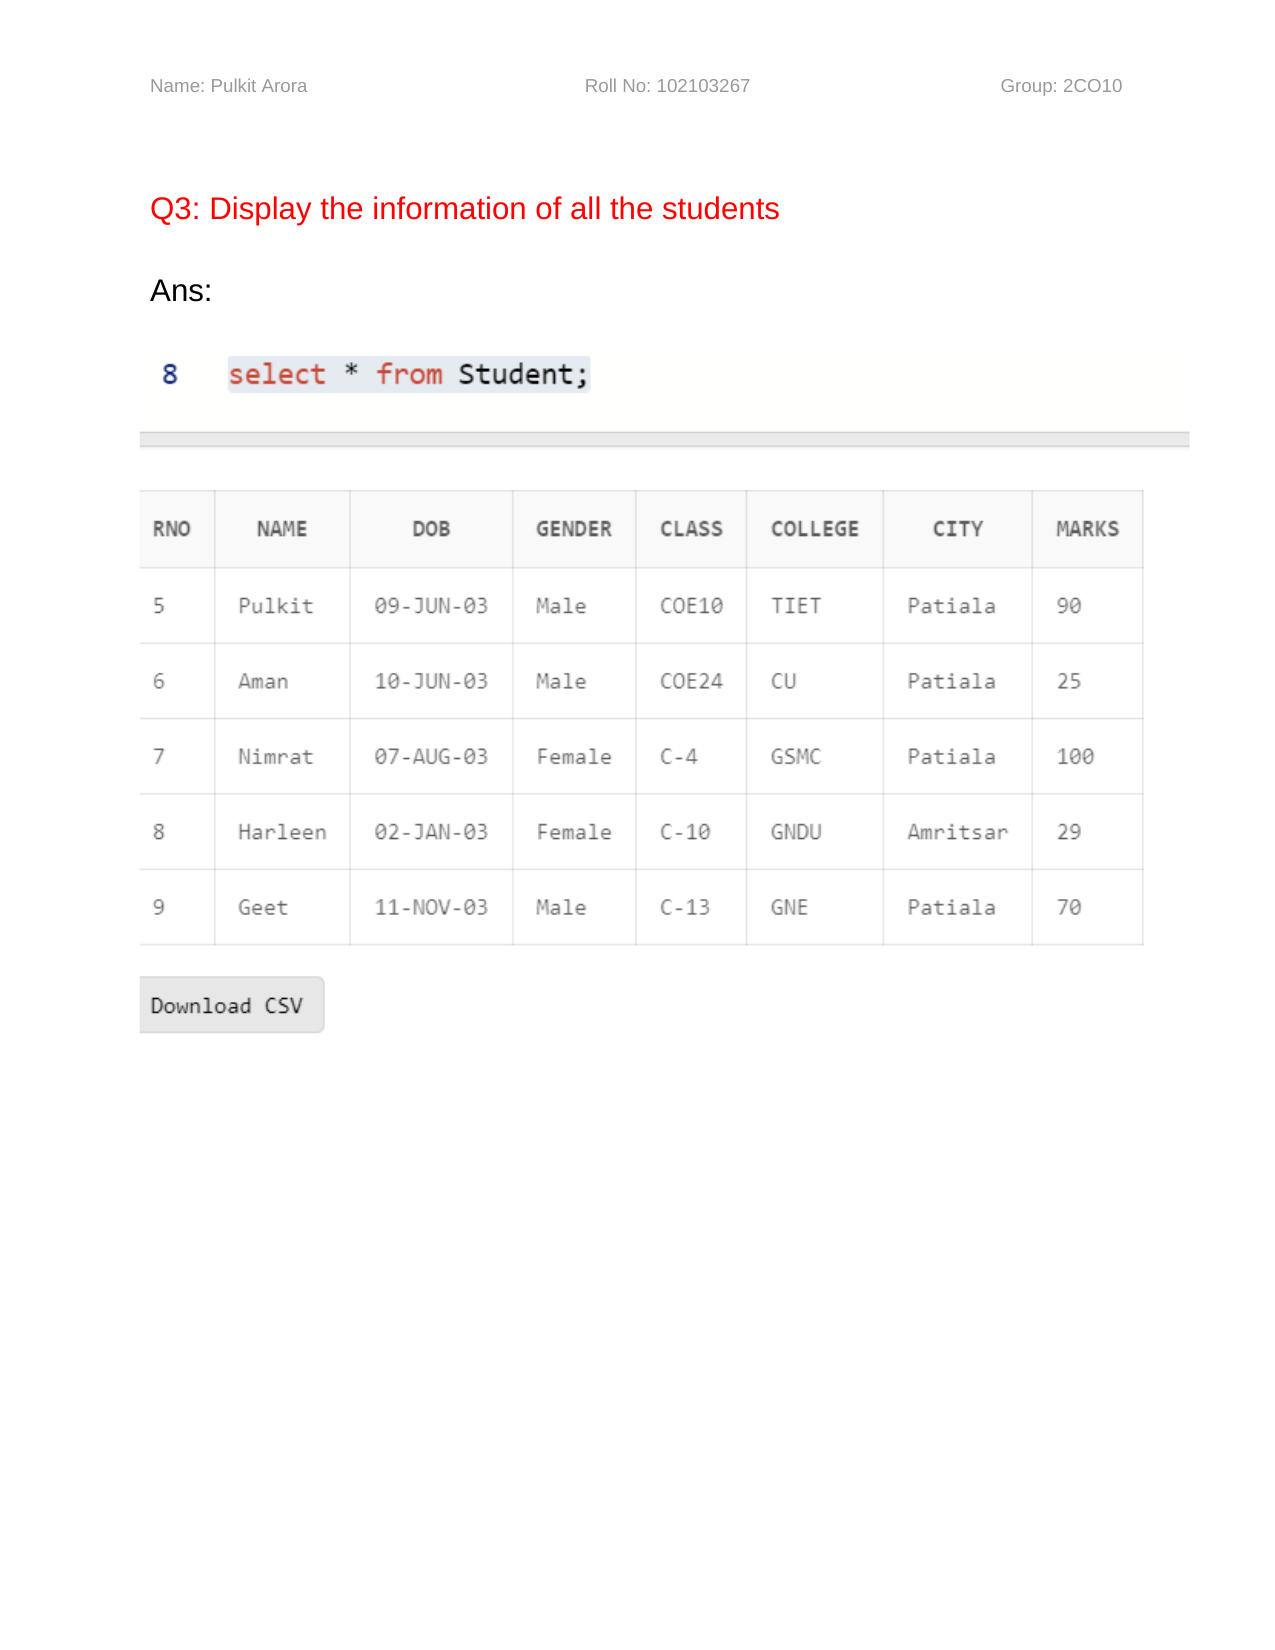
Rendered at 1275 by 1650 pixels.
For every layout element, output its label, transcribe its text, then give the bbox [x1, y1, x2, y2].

text Q3: Display the information of all the students Ans: [150, 190, 841, 308]
picture [139, 356, 1190, 1038]
